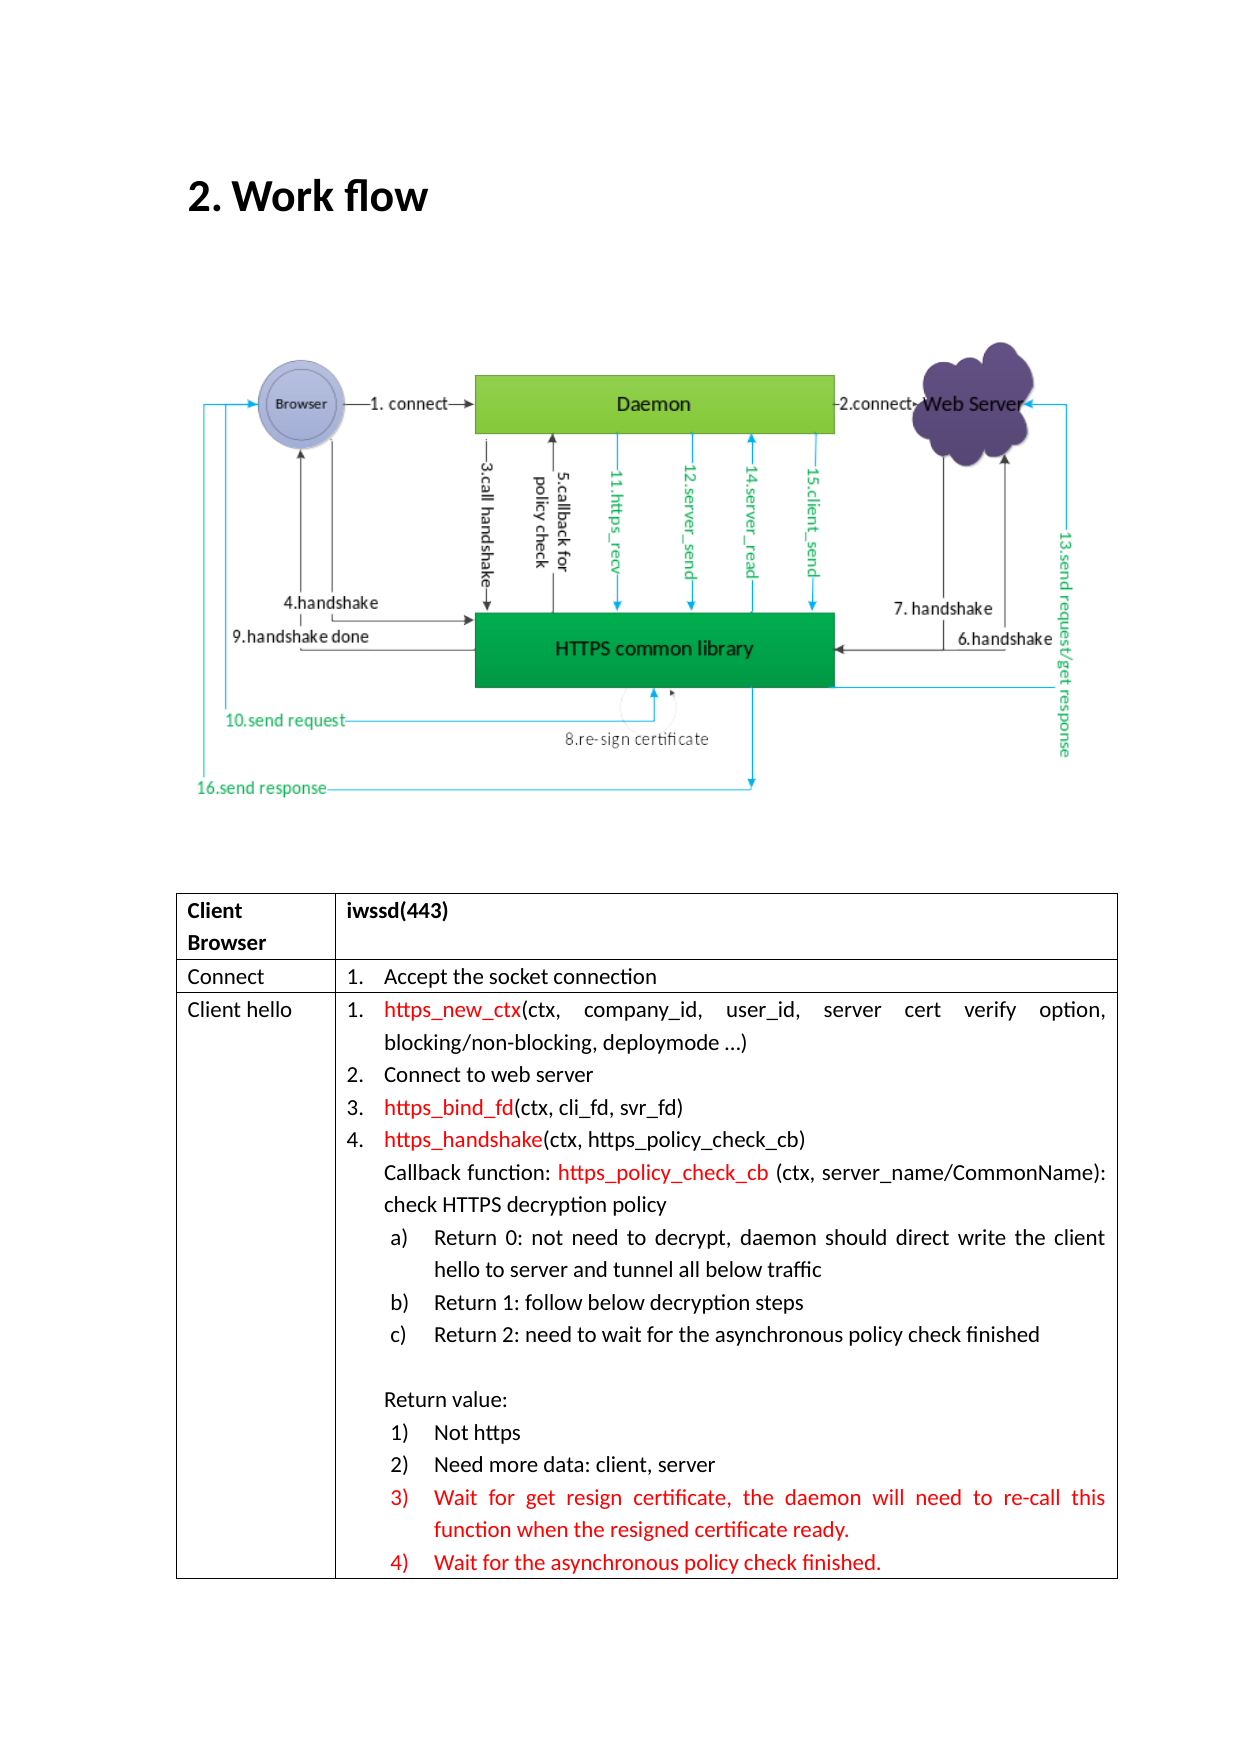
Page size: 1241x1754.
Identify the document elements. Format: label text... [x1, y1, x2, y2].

table_header Client Browser [177, 894, 335, 959]
table_cell Accept the socket connection [336, 960, 1117, 992]
table_header iwssd(443) [336, 894, 1117, 959]
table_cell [336, 993, 1117, 1578]
subtitle Work flow [187, 162, 1053, 227]
table_cell Client hello [177, 993, 335, 1578]
table_cell Connect [177, 960, 335, 992]
